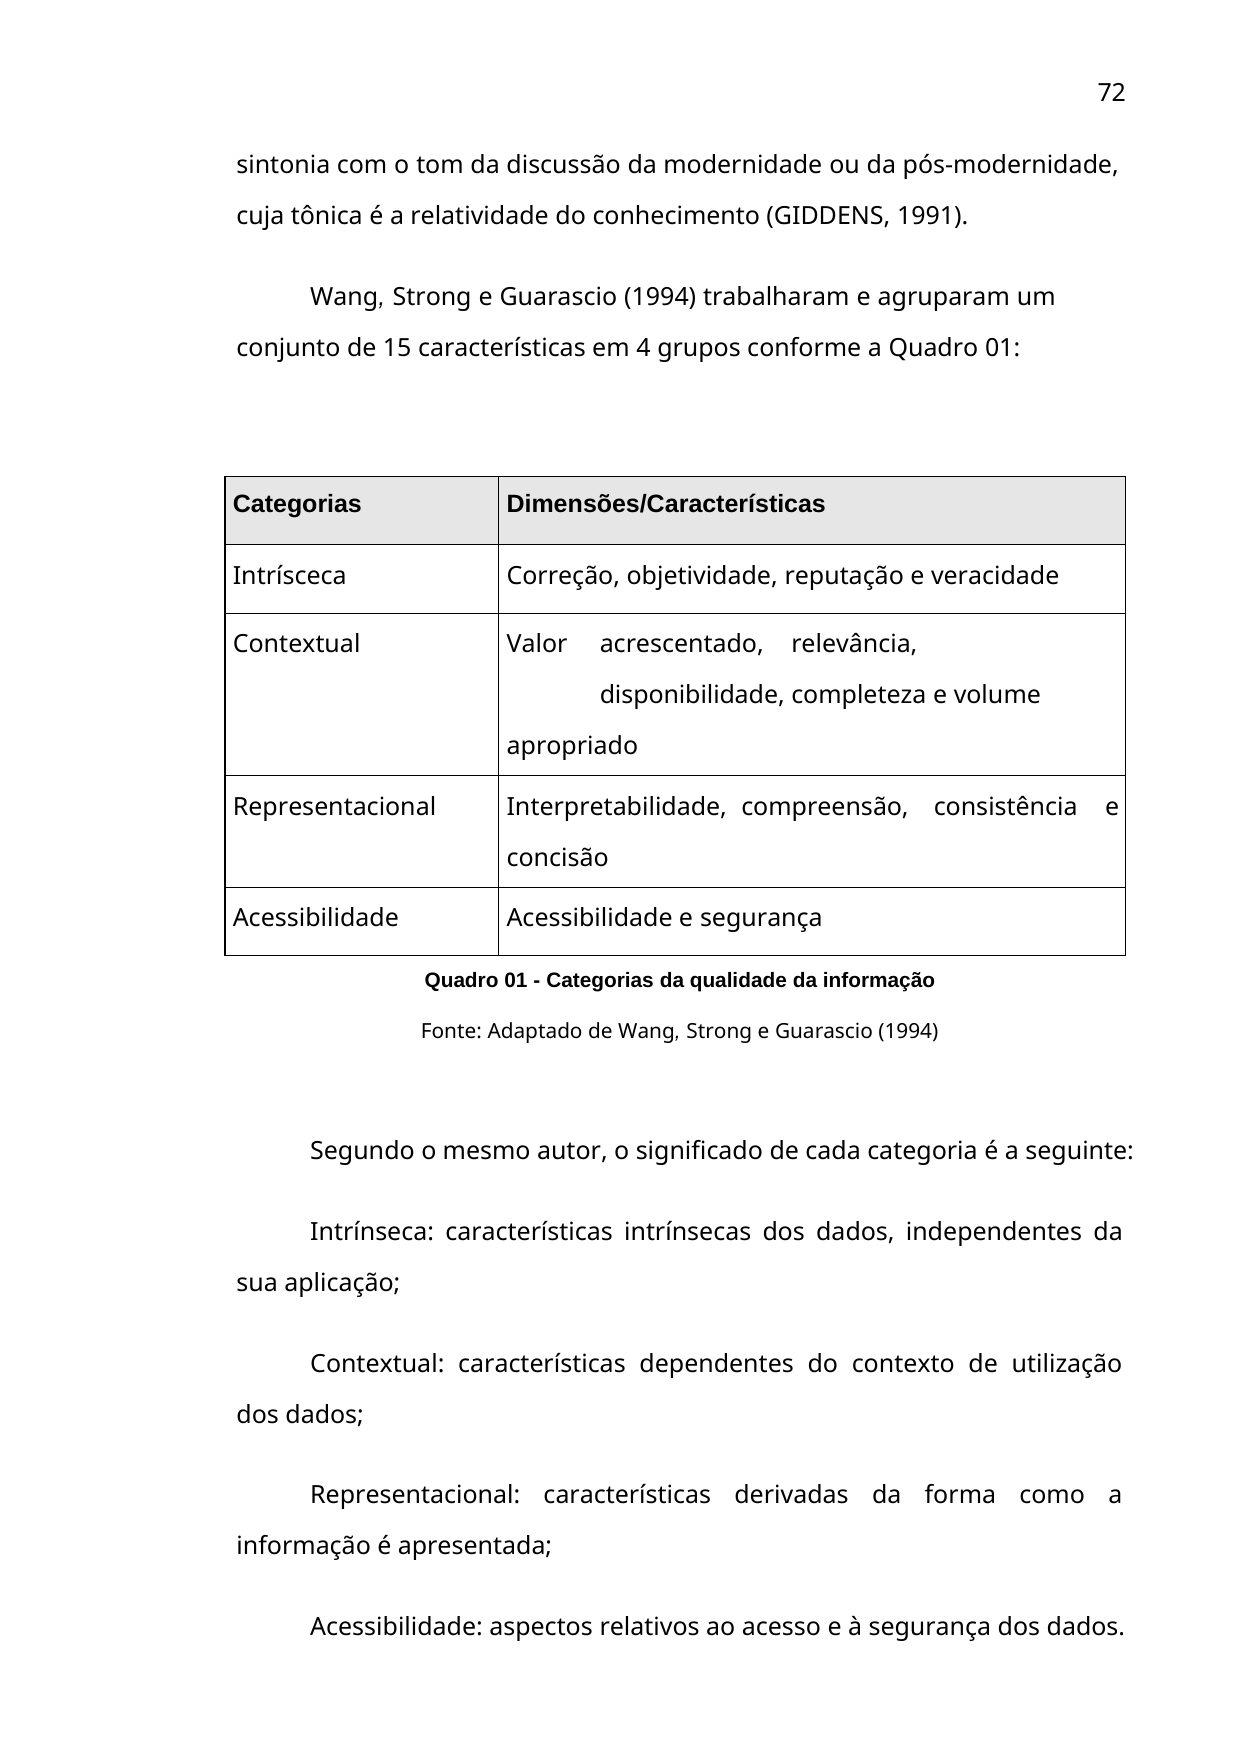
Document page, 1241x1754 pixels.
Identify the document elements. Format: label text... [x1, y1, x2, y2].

table_cell Acessibilidade [226, 888, 498, 955]
table_cell Acessibilidade e segurança [499, 888, 1125, 955]
table_header Categorias [226, 477, 498, 544]
table_cell Correção, objetividade, reputação e veracidade [499, 545, 1125, 612]
text Representacional: características derivadas da forma como a informação é apresentada; [236, 1477, 1123, 1562]
text Contextual: características dependentes do contexto de utilização dos dados; [236, 1345, 1123, 1430]
text Wang, Strong e Guarascio (1994) trabalharam e agruparam um conjunto de 15 características em 4 grupos conforme a Quadro 01: [236, 278, 1123, 363]
table_cell Interpretabilidade, compreensão, consistência e concisão [499, 776, 1125, 887]
table_cell Intrísceca [226, 545, 498, 612]
text Segundo o mesmo autor, o significado de cada categoria é a seguinte: [310, 1133, 1223, 1167]
text sintonia com o tom da discussão da modernidade ou da pós-modernidade, cuja tônica é a relatividade do conhecimento (GIDDENS, 1991). [236, 147, 1124, 232]
table_cell Valor acrescentado, relevância, disponibilidade, completeza e volume apropriado [499, 614, 1125, 775]
text Intrínseca: características intrínsecas dos dados, independentes da sua aplicação; [236, 1214, 1123, 1299]
text Acessibilidade: aspectos relativos ao acesso e à segurança dos dados. [310, 1608, 1223, 1642]
text Quadro 01 - Categorias da qualidade da informação [241, 968, 1118, 992]
table_cell Contextual [226, 614, 498, 775]
text Fonte: Adaptado de Wang, Strong e Guarascio (1994) [240, 1016, 1118, 1045]
table_header Dimensões/Características [499, 477, 1125, 544]
table_cell Representacional [226, 776, 498, 887]
